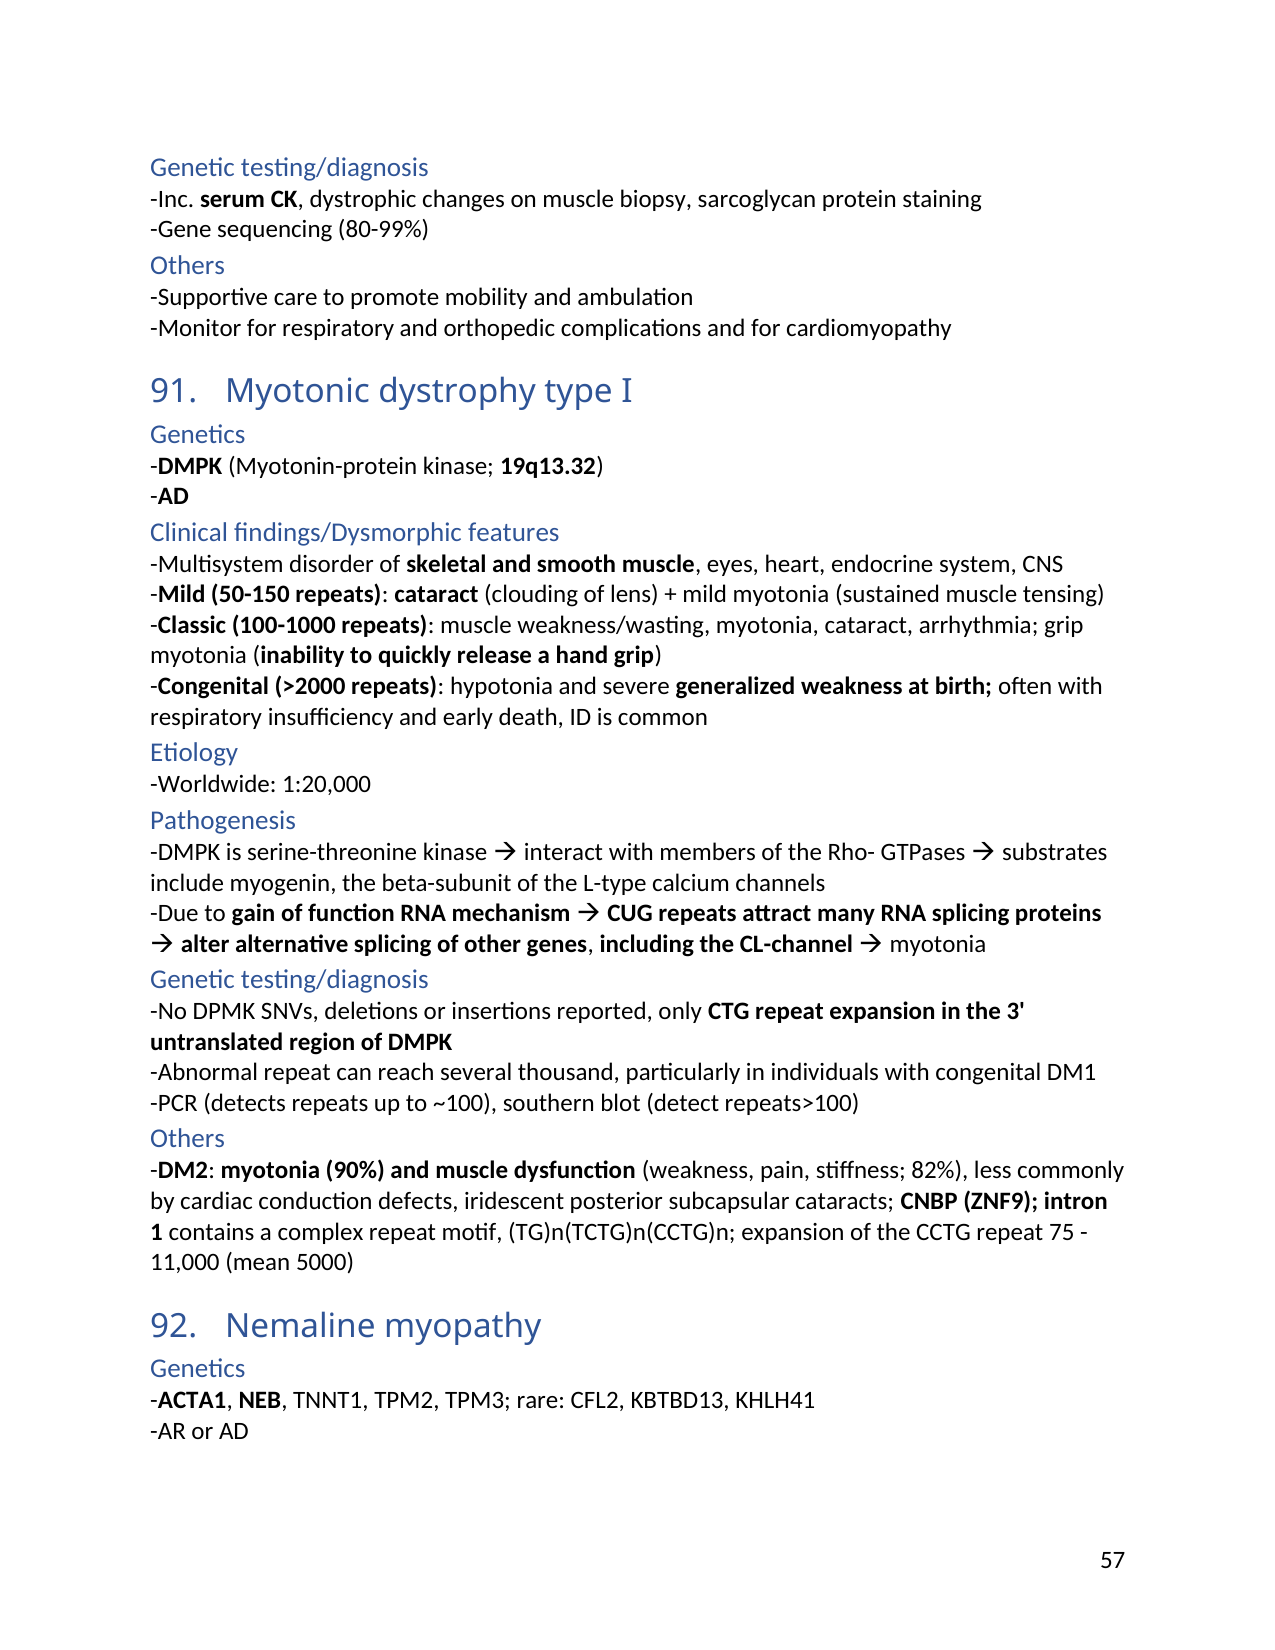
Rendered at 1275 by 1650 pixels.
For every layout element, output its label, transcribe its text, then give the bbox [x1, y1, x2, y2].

text -Gene sequencing (80-99%) [150, 213, 1125, 244]
subtitle Genetic testing/diagnosis [150, 150, 1125, 183]
text -Due to gain of function RNA mechanism CUG repeats attract many RNA splicing proteins alter alternative splicing of other genes, including the CL-channel myotonia [150, 897, 1125, 958]
text -No DPMK SNVs, deletions or insertions reported, only CTG repeat expansion in the 3' untranslated region of DMPK [150, 995, 1125, 1056]
text -AD [150, 480, 1125, 511]
text -ACTA1, NEB, TNNT1, TPM2, TPM3; rare: CFL2, KBTBD13, KHLH41 [150, 1384, 1125, 1415]
text -DMPK is serine-threonine kinase interact with members of the Rho- GTPases substrates include myogenin, the beta-subunit of the L-type calcium channels [150, 836, 1125, 897]
subtitle Others [150, 248, 1125, 281]
text -Multisystem disorder of skeletal and smooth muscle, eyes, heart, endocrine system, CNS [150, 548, 1125, 579]
text -AR or AD [150, 1415, 1125, 1445]
subtitle Genetics [150, 1351, 1125, 1384]
subtitle Nemaline myopathy [150, 1302, 1125, 1347]
subtitle Etiology [150, 735, 1125, 768]
text -Supportive care to promote mobility and ambulation [150, 281, 1125, 312]
subtitle Genetic testing/diagnosis [150, 962, 1125, 995]
text -Worldwide: 1:20,000 [150, 768, 1125, 799]
text -Congenital (>2000 repeats): hypotonia and severe generalized weakness at birth; often with respiratory insufficiency and early death, ID is common [150, 670, 1125, 731]
text -Inc. serum CK, dystrophic changes on muscle biopsy, sarcoglycan protein staining [150, 183, 1125, 213]
text -PCR (detects repeats up to ~100), southern blot (detect repeats>100) [150, 1087, 1125, 1117]
text -Monitor for respiratory and orthopedic complications and for cardiomyopathy [150, 312, 1125, 342]
text -Classic (100-1000 repeats): muscle weakness/wasting, myotonia, cataract, arrhythmia; grip myotonia (inability to quickly release a hand grip) [150, 609, 1125, 670]
text -DM2: myotonia (90%) and muscle dysfunction (weakness, pain, stiffness; 82%), less commonly by cardiac conduction defects, iridescent posterior subcapsular cataracts; CNBP (ZNF9); intron 1 contains a complex repeat motif, (TG)n(TCTG)n(CCTG)n; expansion of the CCTG repeat 75 - 11,000 (mean 5000) [150, 1155, 1125, 1277]
text -Abnormal repeat can reach several thousand, particularly in individuals with congenital DM1 [150, 1056, 1125, 1087]
subtitle Myotonic dystrophy type I [150, 367, 1125, 413]
subtitle Others [150, 1122, 1125, 1155]
text -DMPK (Myotonin-protein kinase; 19q13.32) [150, 450, 1125, 480]
subtitle Clinical findings/Dysmorphic features [150, 515, 1125, 548]
subtitle Pathogenesis [150, 803, 1125, 836]
subtitle Genetics [150, 417, 1125, 450]
text -Mild (50-150 repeats): cataract (clouding of lens) + mild myotonia (sustained muscle tensing) [150, 579, 1125, 609]
